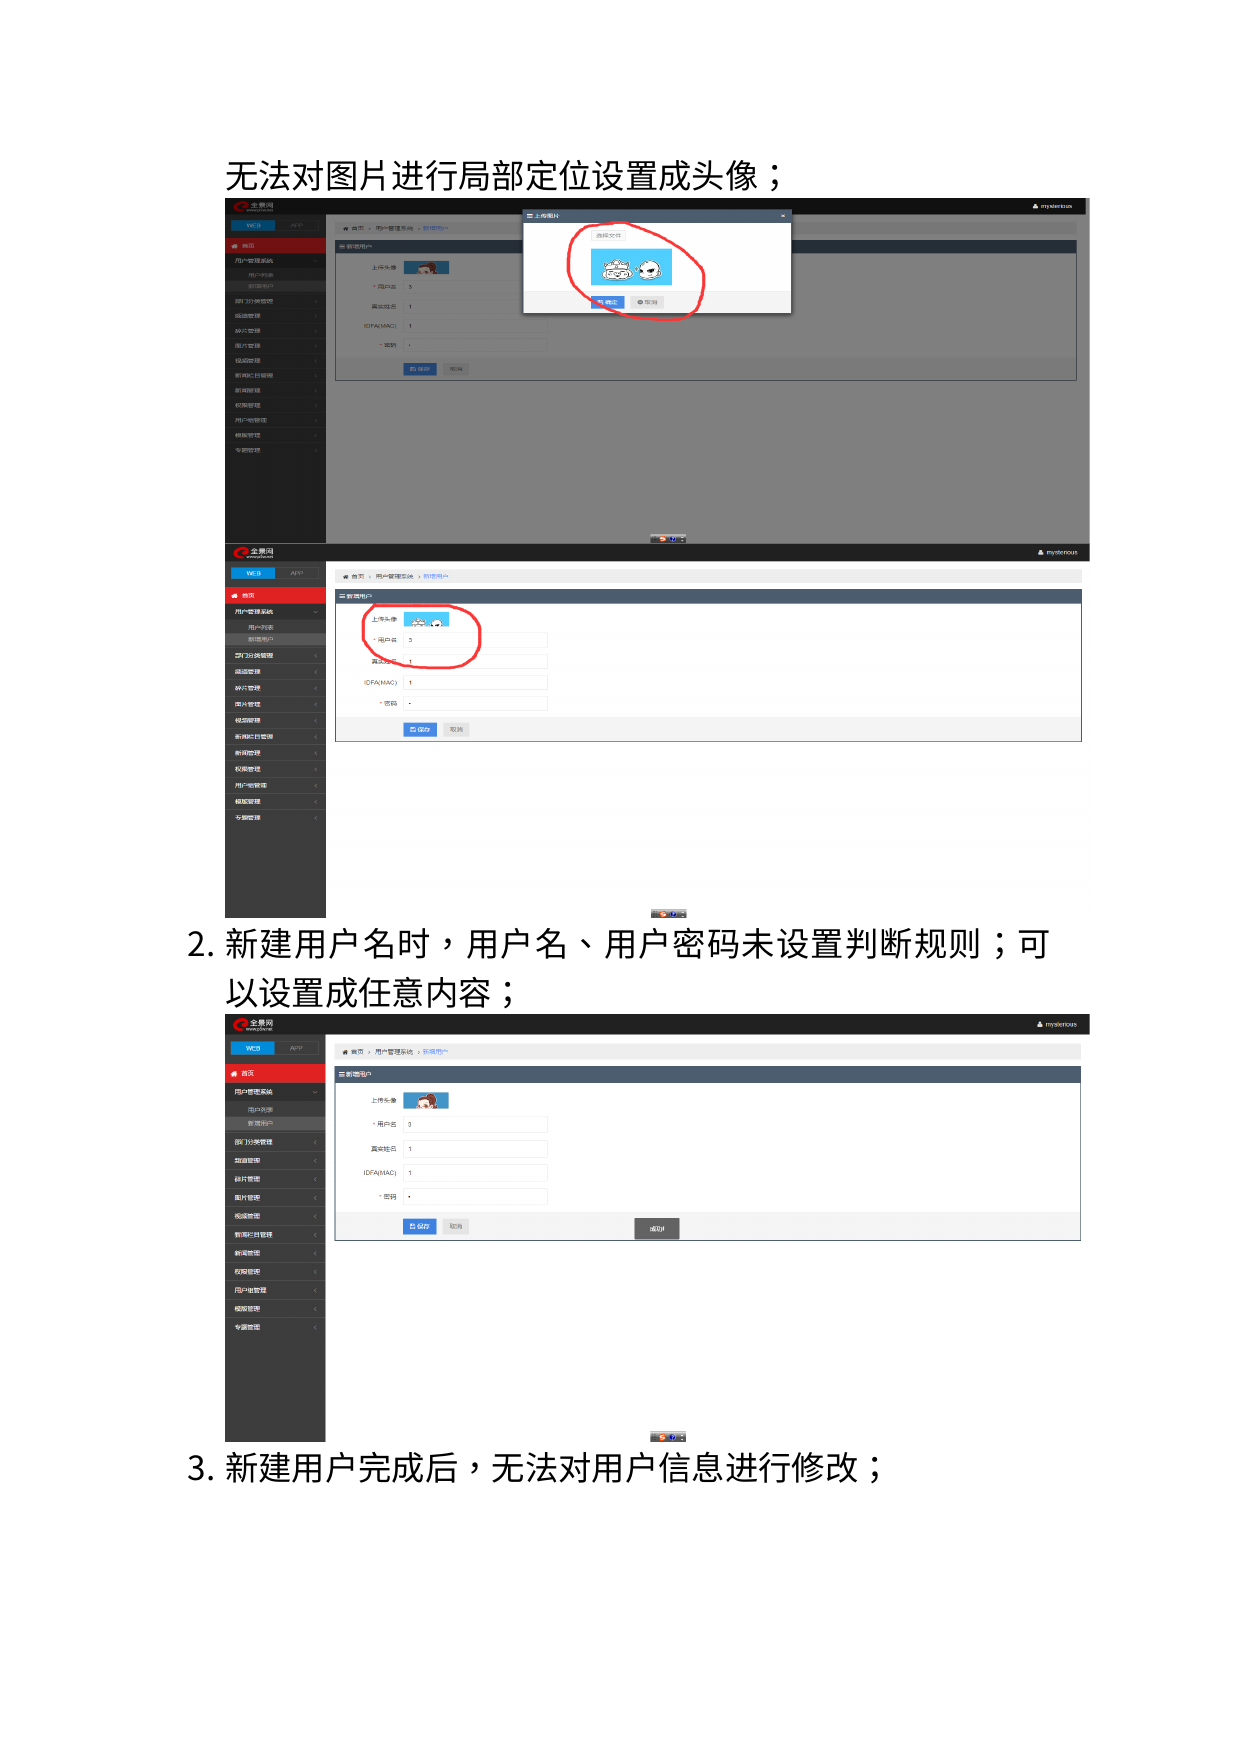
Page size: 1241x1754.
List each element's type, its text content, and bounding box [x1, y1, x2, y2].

list 新建用户完成后，无法对用户信息进行修改； [187, 1442, 1053, 1490]
picture [225, 1014, 1090, 1442]
picture [225, 198, 1090, 918]
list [187, 150, 1053, 198]
list 新建用户名时，用户名、用户密码未设置判断规则；可以设置成任意内容； [187, 918, 1053, 1014]
